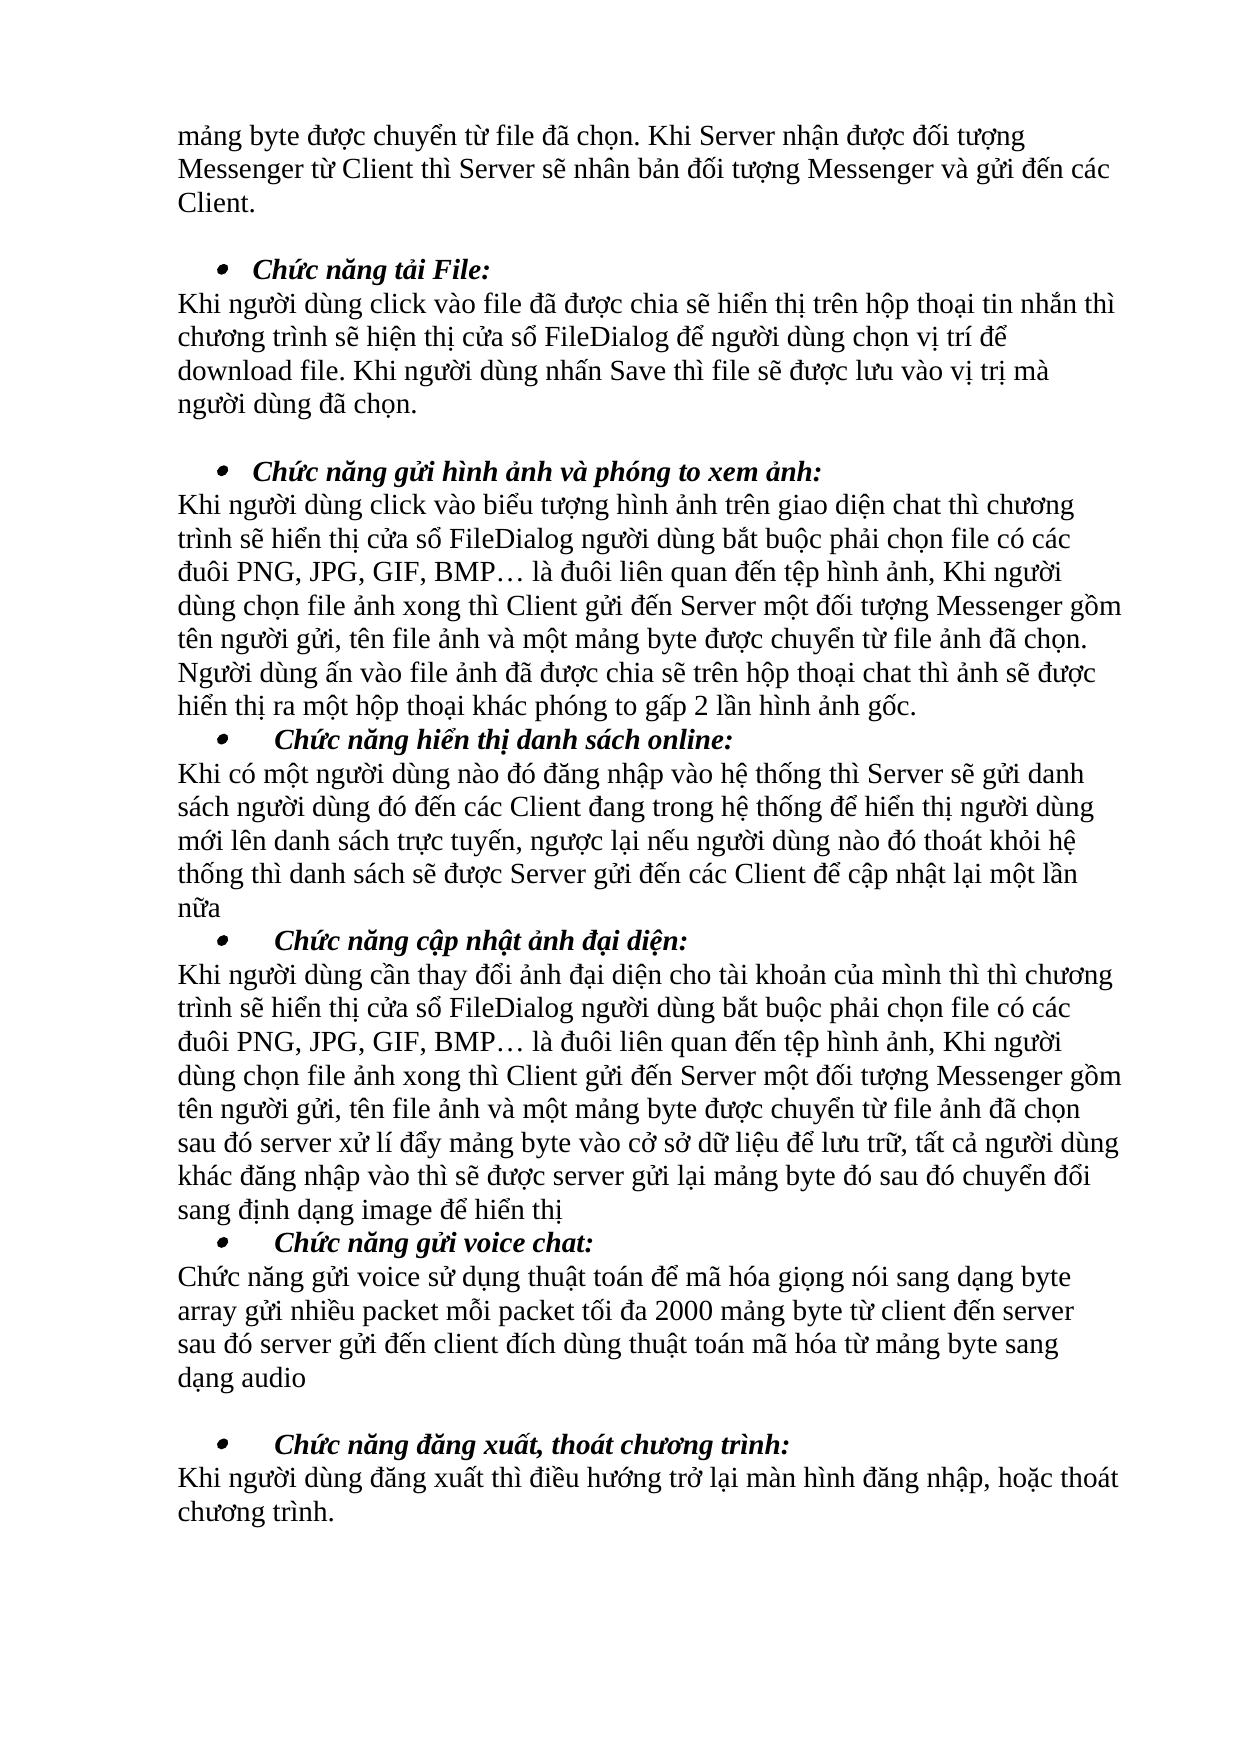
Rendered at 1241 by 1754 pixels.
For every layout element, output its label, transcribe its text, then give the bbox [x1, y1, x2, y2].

text Khi người dùng click vào file đã được chia sẽ hiển thị trên hộp thoại tin nhắn thì chương trình sẽ hiện thị cửa sổ FileDialog để người dùng chọn vị trí để download file. Khi người dùng nhấn Save thì file sẽ được lưu vào vị trị mà người dùng đã chọn. [177, 286, 1122, 420]
text Khi người dùng click vào biểu tượng hình ảnh trên giao diện chat thì chương trình sẽ hiển thị cửa sổ FileDialog người dùng bắt buộc phải chọn file có các đuôi PNG, JPG, GIF, BMP… là đuôi liên quan đến tệp hình ảnh, Khi người dùng chọn file ảnh xong thì Client gửi đến Server một đối tượng Messenger gồm tên người gửi, tên file ảnh và một mảng byte được chuyển từ file ảnh đã chọn. [177, 487, 1122, 655]
list Chức năng gửi hình ảnh và phóng to xem ảnh: [215, 454, 1122, 487]
list Chức năng tải File: [215, 252, 1122, 286]
text sau đó server xử lí đẩy mảng byte vào cở sở dữ liệu để lưu trữ, tất cả người dùng khác đăng nhập vào thì sẽ được server gửi lại mảng byte đó sau đó chuyển đổi sang định dạng image để hiển thị [177, 1125, 1122, 1225]
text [177, 118, 1122, 219]
text Khi người dùng đăng xuất thì điều hướng trở lại màn hình đăng nhập, hoặc thoát chương trình. [177, 1460, 1122, 1527]
text Khi người dùng cần thay đổi ảnh đại diện cho tài khoản của mình thì thì chương trình sẽ hiển thị cửa sổ FileDialog người dùng bắt buộc phải chọn file có các đuôi PNG, JPG, GIF, BMP… là đuôi liên quan đến tệp hình ảnh, Khi người dùng chọn file ảnh xong thì Client gửi đến Server một đối tượng Messenger gồm tên người gửi, tên file ảnh và một mảng byte được chuyển từ file ảnh đã chọn [177, 957, 1122, 1125]
text Người dùng ấn vào file ảnh đã được chia sẽ trên hộp thoại chat thì ảnh sẽ được hiển thị ra một hộp thoại khác phóng to gấp 2 lần hình ảnh gốc. [177, 655, 1122, 722]
text sau đó server gửi đến client đích dùng thuật toán mã hóa từ mảng byte sang dạng audio [177, 1326, 1122, 1393]
list Chức năng gửi voice chat: [215, 1225, 1122, 1259]
list Chức năng hiển thị danh sách online: [215, 722, 1122, 756]
text Khi có một người dùng nào đó đăng nhập vào hệ thống thì Server sẽ gửi danh sách người dùng đó đến các Client đang trong hệ thống để hiển thị người dùng mới lên danh sách trực tuyến, ngược lại nếu người dùng nào đó thoát khỏi hệ thống thì danh sách sẽ được Server gửi đến các Client để cập nhật lại một lần nữa [177, 756, 1122, 923]
list Chức năng cập nhật ảnh đại diện: [215, 923, 1122, 957]
list Chức năng đăng xuất, thoát chương trình: [215, 1427, 1122, 1460]
text Chức năng gửi voice sử dụng thuật toán để mã hóa giọng nói sang dạng byte array gửi nhiều packet mỗi packet tối đa 2000 mảng byte từ client đến server [177, 1259, 1122, 1326]
